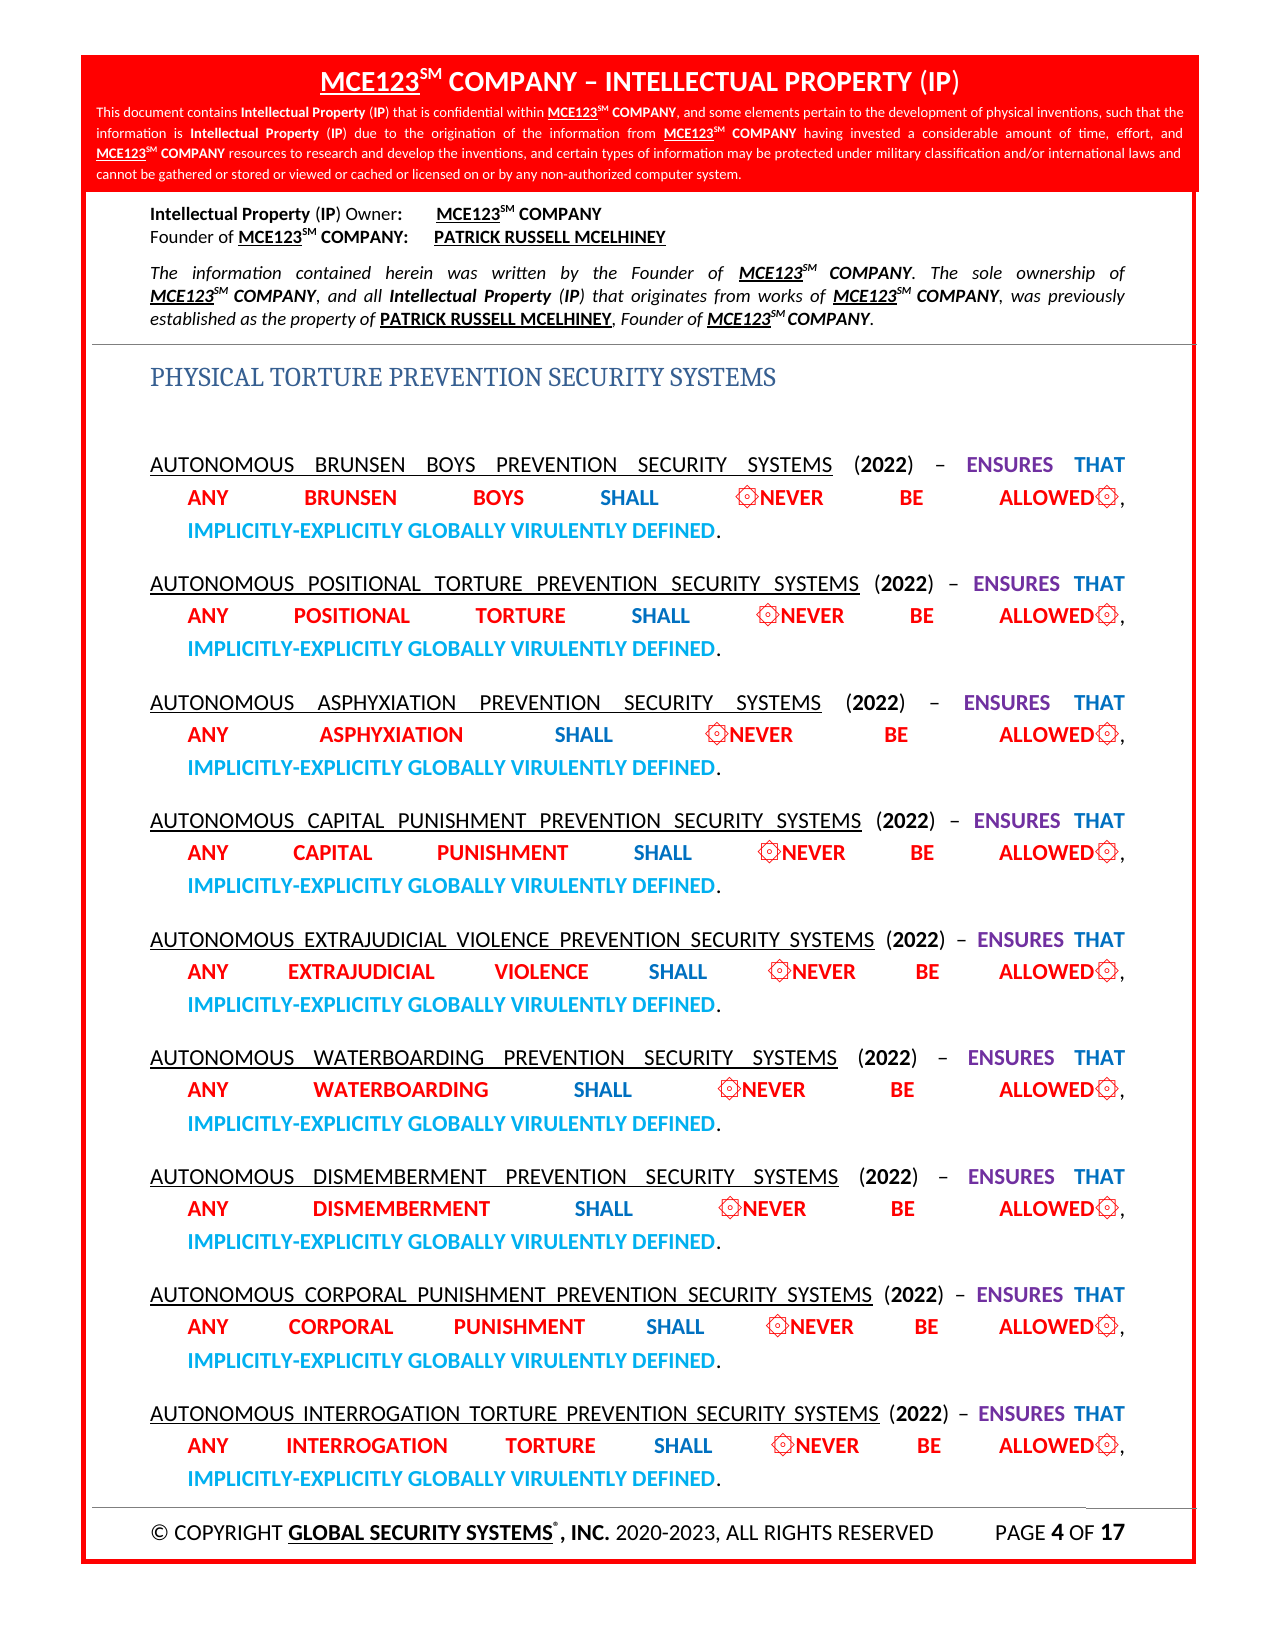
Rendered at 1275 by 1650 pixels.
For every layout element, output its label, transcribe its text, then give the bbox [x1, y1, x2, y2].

text AUTONOMOUS POSITIONAL TORTURE PREVENTION SECURITY SYSTEMS (2022) – ENSURES THAT ANY POSITIONAL TORTURE SHALL ۞NEVER BE ALLOWED۞, IMPLICITLY-EXPLICITLY GLOBALLY VIRULENTLY DEFINED. [150, 569, 1125, 663]
text AUTONOMOUS BRUNSEN BOYS PREVENTION SECURITY SYSTEMS (2022) – ENSURES THAT ANY BRUNSEN BOYS SHALL ۞NEVER BE ALLOWED۞, IMPLICITLY-EXPLICITLY GLOBALLY VIRULENTLY DEFINED. [150, 451, 1125, 544]
text AUTONOMOUS CAPITAL PUNISHMENT PREVENTION SECURITY SYSTEMS (2022) – ENSURES THAT ANY CAPITAL PUNISHMENT SHALL ۞NEVER BE ALLOWED۞, IMPLICITLY-EXPLICITLY GLOBALLY VIRULENTLY DEFINED. [150, 806, 1125, 900]
subtitle PHYSICAL TORTURE PREVENTION SECURITY SYSTEMS [150, 362, 1125, 393]
text AUTONOMOUS ASPHYXIATION PREVENTION SECURITY SYSTEMS (2022) – ENSURES THAT ANY ASPHYXIATION SHALL ۞NEVER BE ALLOWED۞, IMPLICITLY-EXPLICITLY GLOBALLY VIRULENTLY DEFINED. [150, 688, 1125, 781]
text AUTONOMOUS DISMEMBERMENT PREVENTION SECURITY SYSTEMS (2022) – ENSURES THAT ANY DISMEMBERMENT SHALL ۞NEVER BE ALLOWED۞, IMPLICITLY-EXPLICITLY GLOBALLY VIRULENTLY DEFINED. [150, 1162, 1125, 1255]
text AUTONOMOUS WATERBOARDING PREVENTION SECURITY SYSTEMS (2022) – ENSURES THAT ANY WATERBOARDING SHALL ۞NEVER BE ALLOWED۞, IMPLICITLY-EXPLICITLY GLOBALLY VIRULENTLY DEFINED. [150, 1043, 1125, 1137]
text AUTONOMOUS INTERROGATION TORTURE PREVENTION SECURITY SYSTEMS (2022) – ENSURES THAT ANY INTERROGATION TORTURE SHALL ۞NEVER BE ALLOWED۞, IMPLICITLY-EXPLICITLY GLOBALLY VIRULENTLY DEFINED. [150, 1399, 1125, 1492]
text AUTONOMOUS CORPORAL PUNISHMENT PREVENTION SECURITY SYSTEMS (2022) – ENSURES THAT ANY CORPORAL PUNISHMENT SHALL ۞NEVER BE ALLOWED۞, IMPLICITLY-EXPLICITLY GLOBALLY VIRULENTLY DEFINED. [150, 1280, 1125, 1374]
text AUTONOMOUS EXTRAJUDICIAL VIOLENCE PREVENTION SECURITY SYSTEMS (2022) – ENSURES THAT ANY EXTRAJUDICIAL VIOLENCE SHALL ۞NEVER BE ALLOWED۞, IMPLICITLY-EXPLICITLY GLOBALLY VIRULENTLY DEFINED. [150, 925, 1125, 1018]
